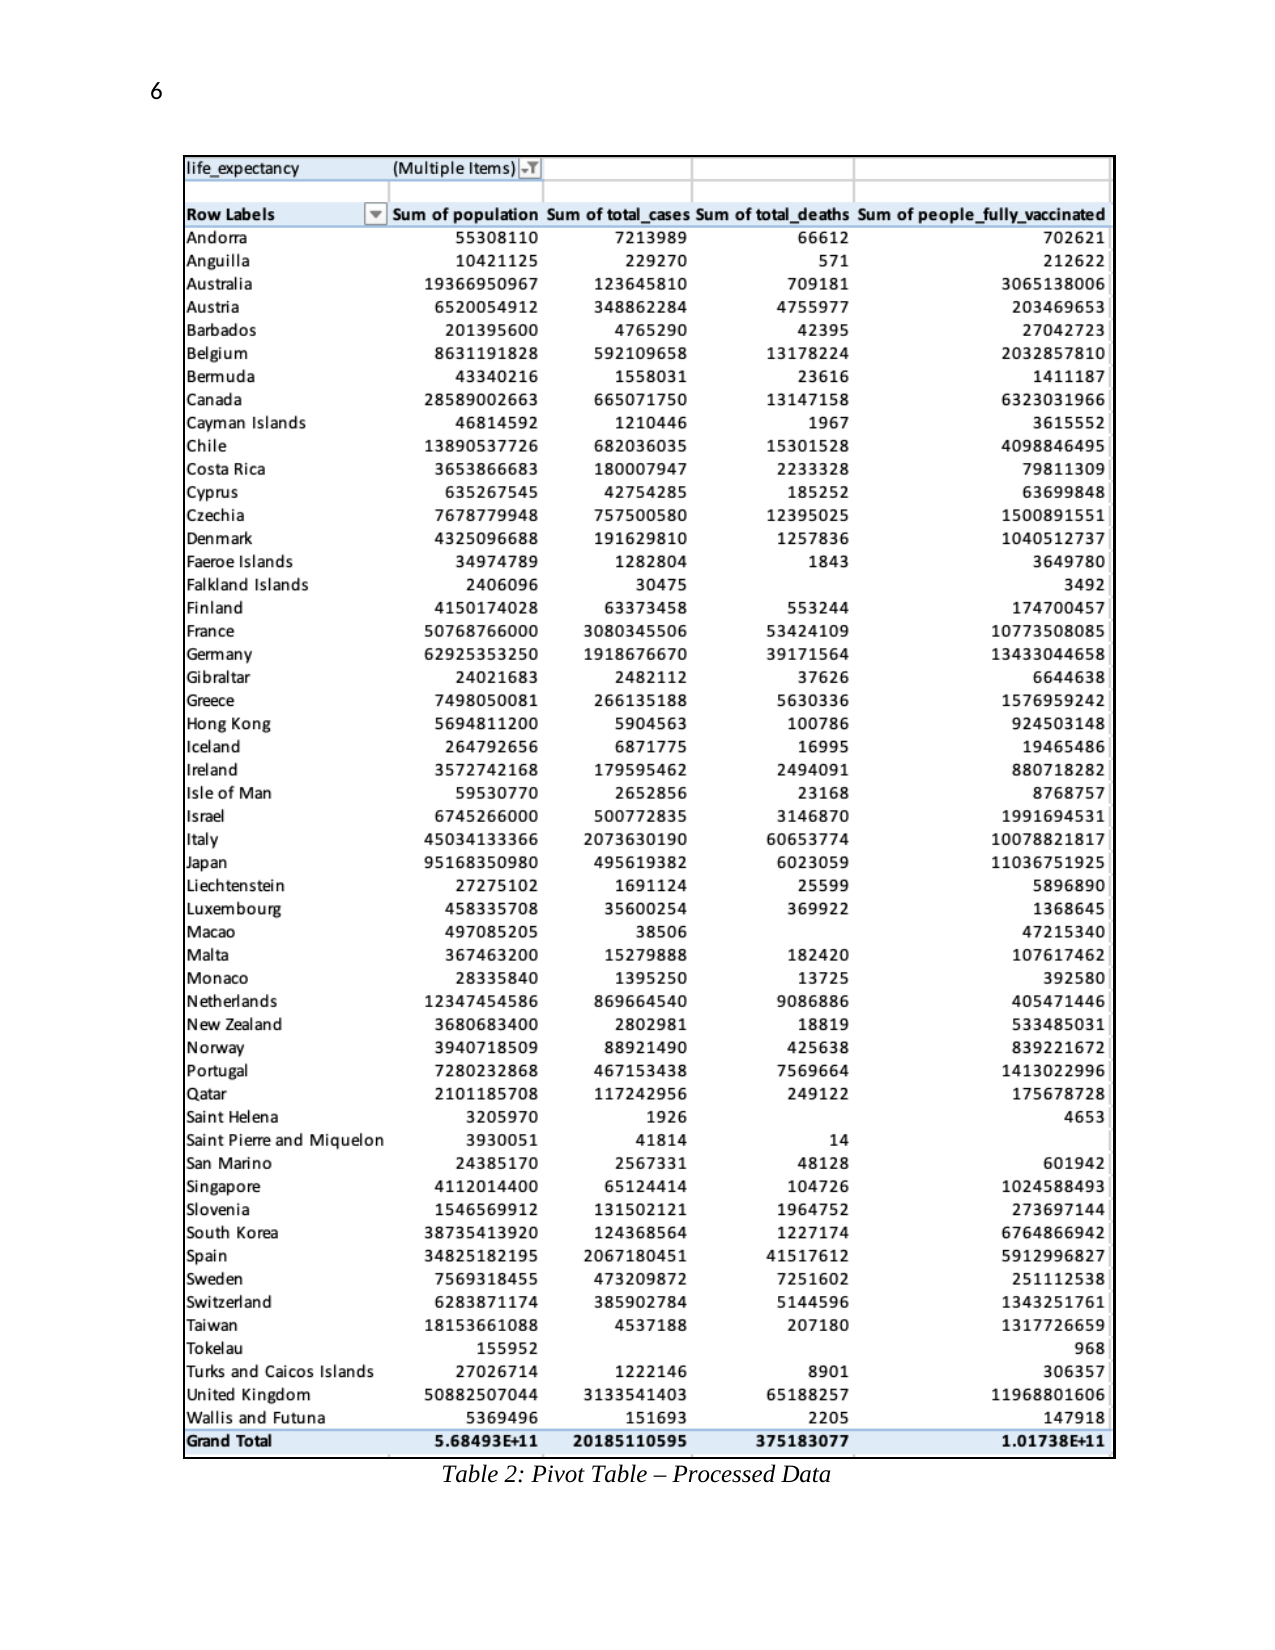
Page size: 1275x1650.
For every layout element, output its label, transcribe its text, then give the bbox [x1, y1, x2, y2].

picture [185, 157, 1113, 1457]
